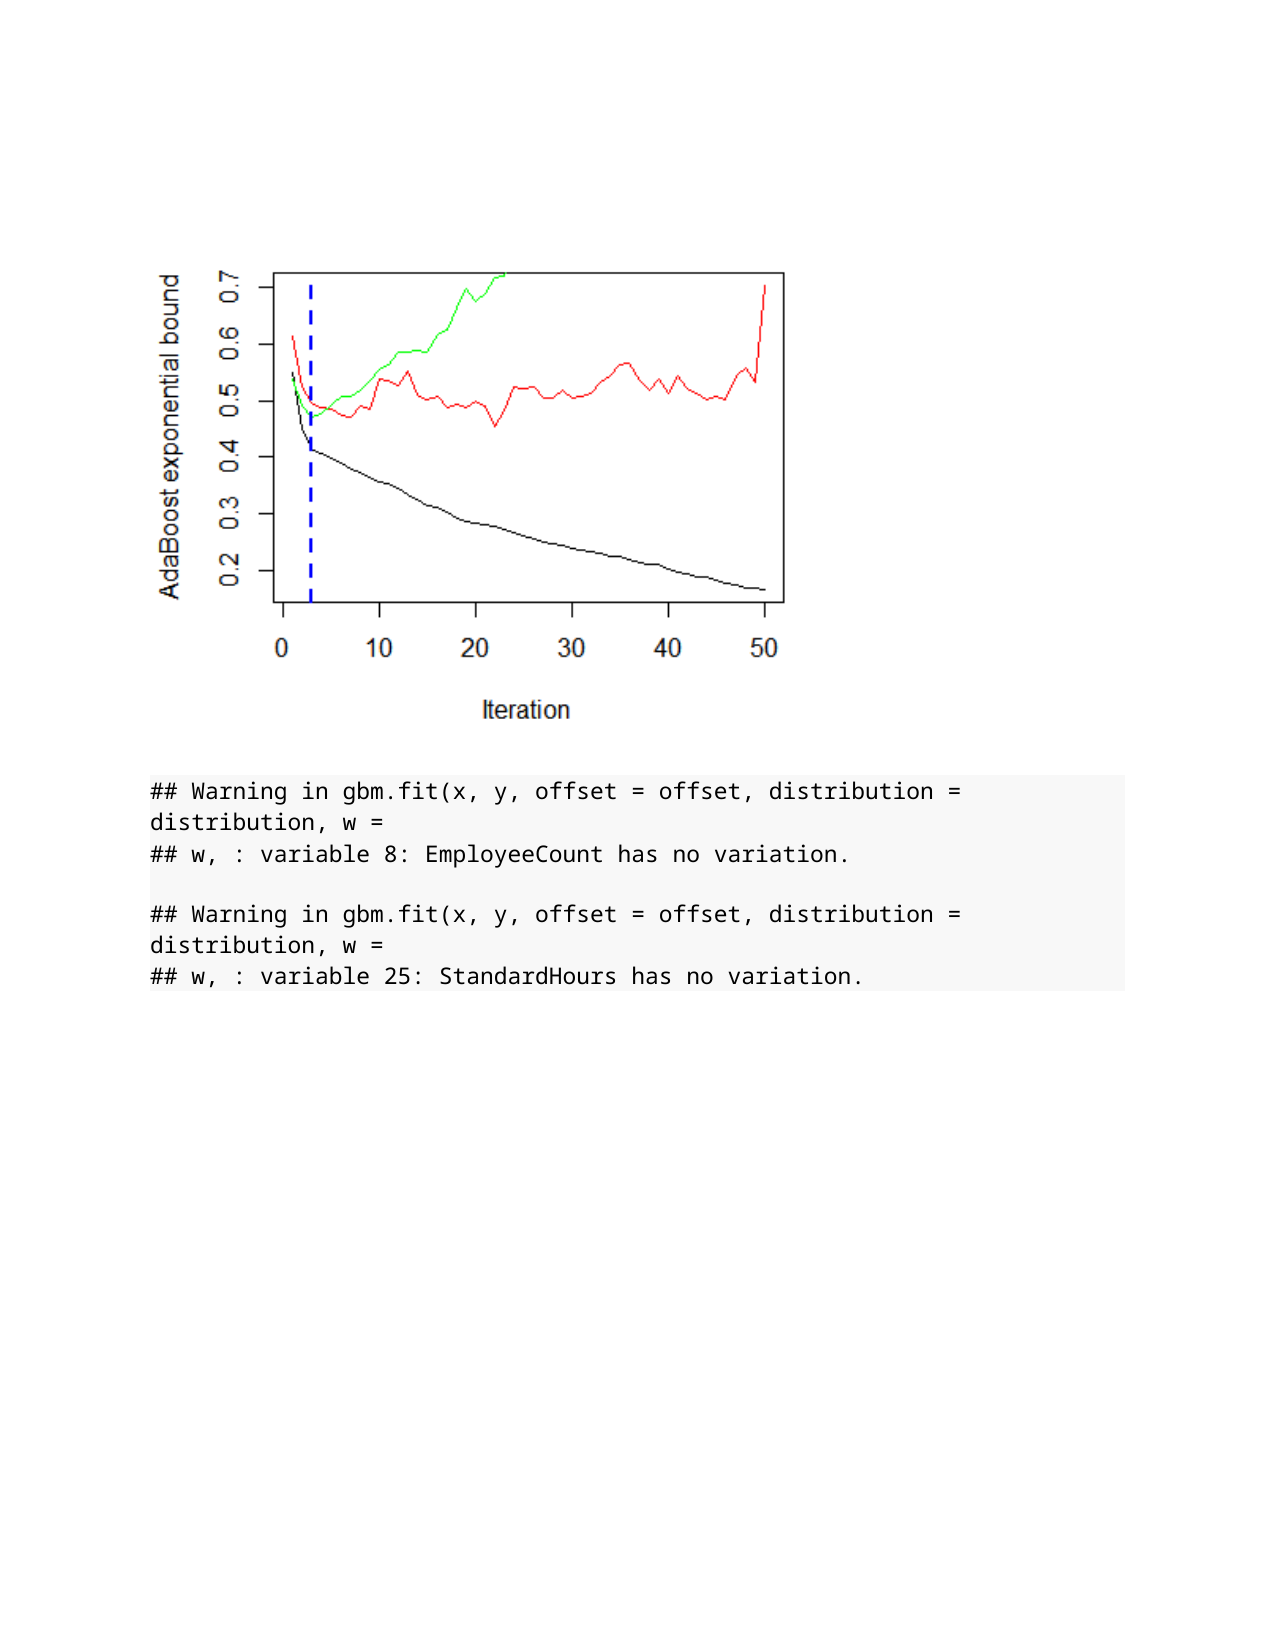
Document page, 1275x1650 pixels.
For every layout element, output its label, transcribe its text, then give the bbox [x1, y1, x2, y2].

picture [150, 150, 908, 757]
text ## Warning in gbm.fit(x, y, offset = offset, distribution = distribution, w = ## w, : variable 8: EmployeeCount has no variation. ## Warning in gbm.fit(x, y, offset = offset, distribution = distribution, w = ## w, : variable 25: StandardHours has no variation. [150, 775, 1125, 991]
